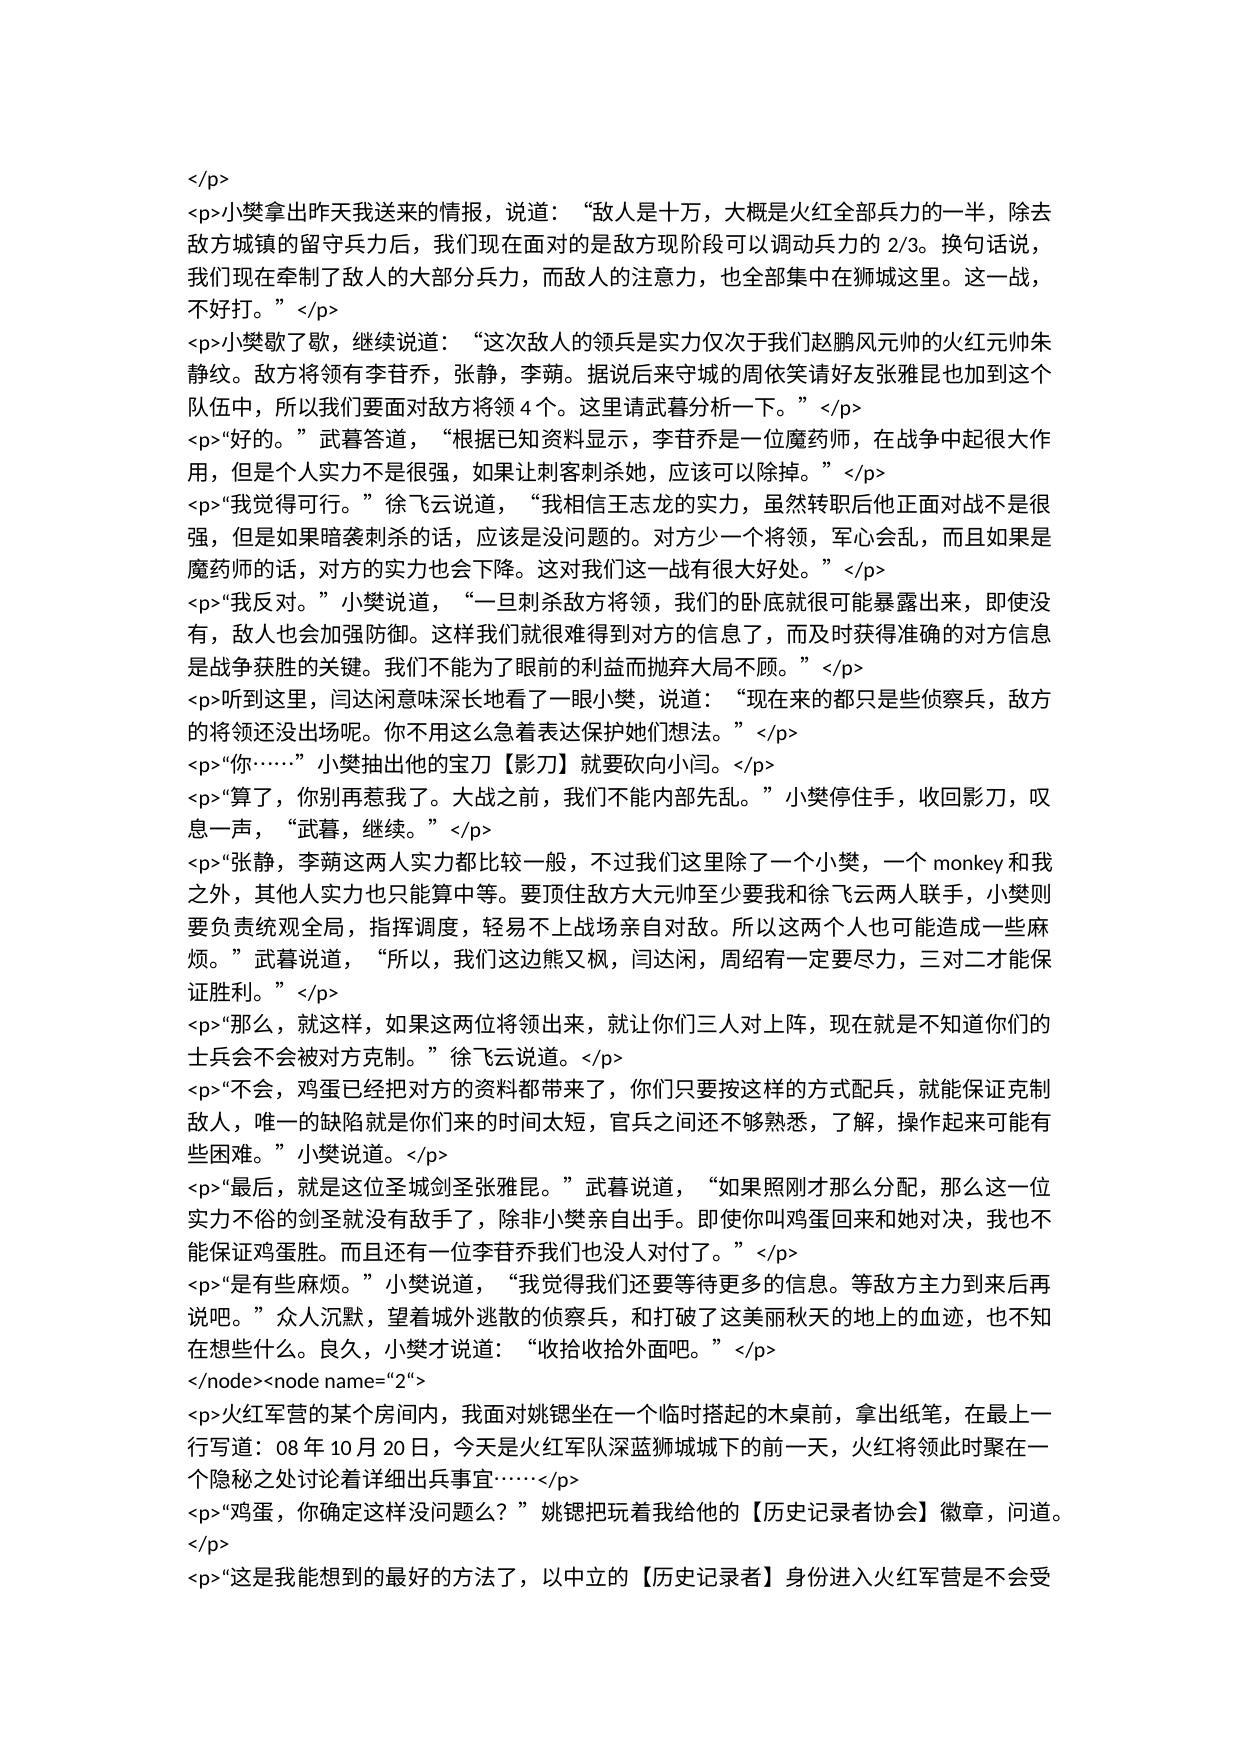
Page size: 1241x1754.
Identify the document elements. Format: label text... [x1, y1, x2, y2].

text <p>“我反对。”小樊说道，“一旦刺杀敌方将领，我们的卧底就很可能暴露出来，即使没有，敌人也会加强防御。这样我们就很难得到对方的信息了，而及时获得准确的对方信息是战争获胜的关键。我们不能为了眼前的利益而抛弃大局不顾。”</p> [187, 584, 1053, 682]
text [187, 162, 1053, 194]
text <p>听到这里，闫达闲意味深长地看了一眼小樊，说道：“现在来的都只是些侦察兵，敌方的将领还没出场呢。你不用这么急着表达保护她们想法。”</p> [187, 682, 1053, 747]
text <p>小樊拿出昨天我送来的情报，说道：“敌人是十万，大概是火红全部兵力的一半，除去敌方城镇的留守兵力后，我们现在面对的是敌方现阶段可以调动兵力的2/3。换句话说，我们现在牵制了敌人的大部分兵力，而敌人的注意力，也全部集中在狮城这里。这一战，不好打。”</p> [187, 194, 1053, 324]
text <p>“是有些麻烦。”小樊说道，“我觉得我们还要等待更多的信息。等敌方主力到来后再说吧。”众人沉默，望着城外逃散的侦察兵，和打破了这美丽秋天的地上的血迹，也不知在想些什么。良久，小樊才说道：“收拾收拾外面吧。”</p> [187, 1267, 1053, 1364]
text <p>“好的。”武暮答道，“根据已知资料显示，李苷乔是一位魔药师，在战争中起很大作用，但是个人实力不是很强，如果让刺客刺杀她，应该可以除掉。”</p> [187, 422, 1053, 487]
text <p>“算了，你别再惹我了。大战之前，我们不能内部先乱。”小樊停住手，收回影刀，叹息一声，“武暮，继续。”</p> [187, 779, 1053, 844]
text <p>火红军营的某个房间内，我面对姚锶坐在一个临时搭起的木桌前，拿出纸笔，在最上一行写道：08年10月20日，今天是火红军队深蓝狮城城下的前一天，火红将领此时聚在一个隐秘之处讨论着详细出兵事宜……</p> [187, 1397, 1053, 1494]
text <p>“我觉得可行。”徐飞云说道，“我相信王志龙的实力，虽然转职后他正面对战不是很强，但是如果暗袭刺杀的话，应该是没问题的。对方少一个将领，军心会乱，而且如果是魔药师的话，对方的实力也会下降。这对我们这一战有很大好处。”</p> [187, 487, 1053, 584]
text <p>“那么，就这样，如果这两位将领出来，就让你们三人对上阵，现在就是不知道你们的士兵会不会被对方克制。”徐飞云说道。</p> [187, 1007, 1053, 1072]
text <p>“最后，就是这位圣城剑圣张雅昆。”武暮说道，“如果照刚才那么分配，那么这一位实力不俗的剑圣就没有敌手了，除非小樊亲自出手。即使你叫鸡蛋回来和她对决，我也不能保证鸡蛋胜。而且还有一位李苷乔我们也没人对付了。”</p> [187, 1169, 1053, 1267]
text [187, 1559, 1053, 1592]
text <p>“你……”小樊抽出他的宝刀【影刀】就要砍向小闫。</p> [187, 747, 1053, 779]
text <p>“张静，李蒴这两人实力都比较一般，不过我们这里除了一个小樊，一个monkey和我之外，其他人实力也只能算中等。要顶住敌方大元帅至少要我和徐飞云两人联手，小樊则要负责统观全局，指挥调度，轻易不上战场亲自对敌。所以这两个人也可能造成一些麻烦。”武暮说道，“所以，我们这边熊又枫，闫达闲，周绍宥一定要尽力，三对二才能保证胜利。”</p> [187, 844, 1053, 1007]
text <p>“不会，鸡蛋已经把对方的资料都带来了，你们只要按这样的方式配兵，就能保证克制敌人，唯一的缺陷就是你们来的时间太短，官兵之间还不够熟悉，了解，操作起来可能有些困难。”小樊说道。</p> [187, 1072, 1053, 1169]
text </node><node name=“2“> [187, 1364, 1053, 1397]
text <p>“鸡蛋，你确定这样没问题么？”姚锶把玩着我给他的【历史记录者协会】徽章，问道。</p> [187, 1494, 1053, 1559]
text <p>小樊歇了歇，继续说道：“这次敌人的领兵是实力仅次于我们赵鹏风元帅的火红元帅朱静纹。敌方将领有李苷乔，张静，李蒴。据说后来守城的周依笑请好友张雅昆也加到这个队伍中，所以我们要面对敌方将领4个。这里请武暮分析一下。”</p> [187, 324, 1053, 422]
